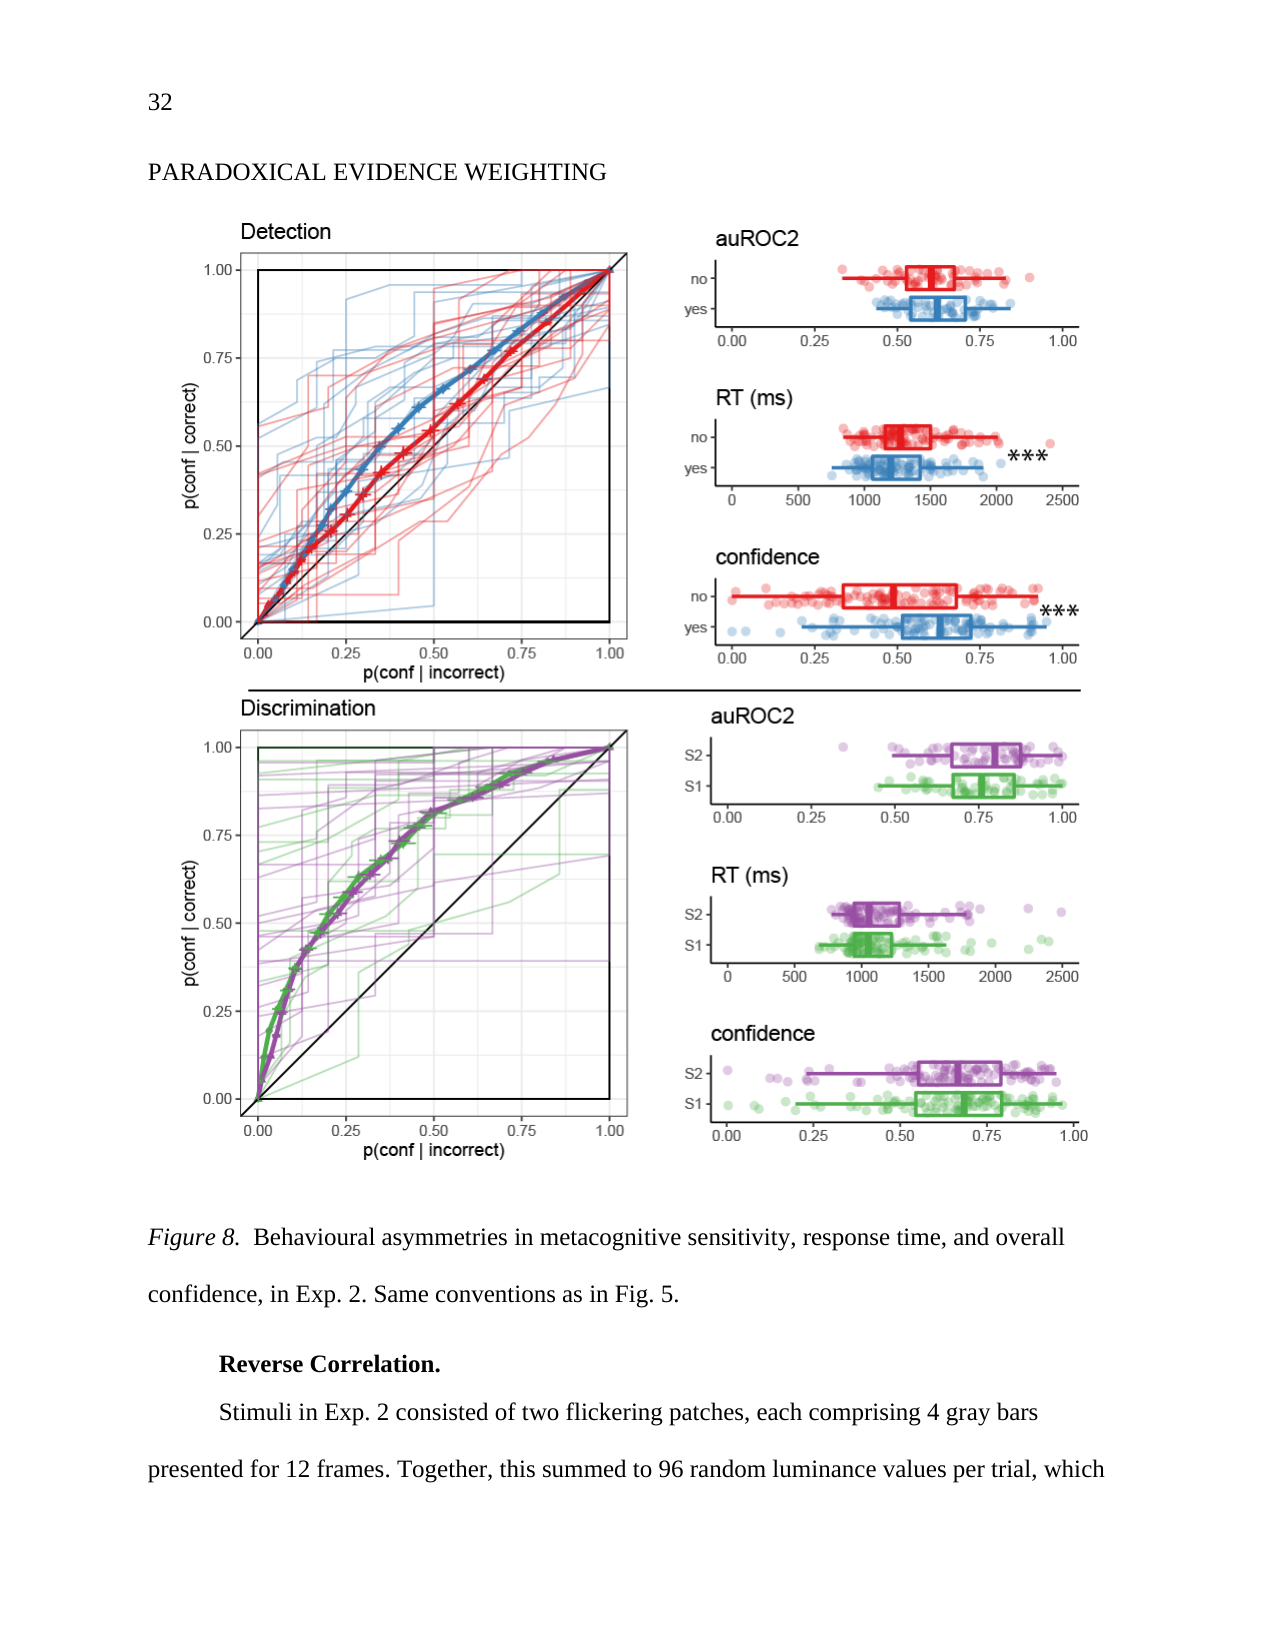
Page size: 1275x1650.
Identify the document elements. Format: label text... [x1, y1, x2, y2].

subtitle Reverse Correlation. [148, 1349, 1127, 1378]
picture [166, 215, 1120, 1168]
text Figure 8. Behavioural asymmetries in metacognitive sensitivity, response time, and overall confidence, in Exp. 2. Same conventions as in Fig. 5. [148, 1222, 1127, 1308]
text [148, 1397, 1127, 1483]
